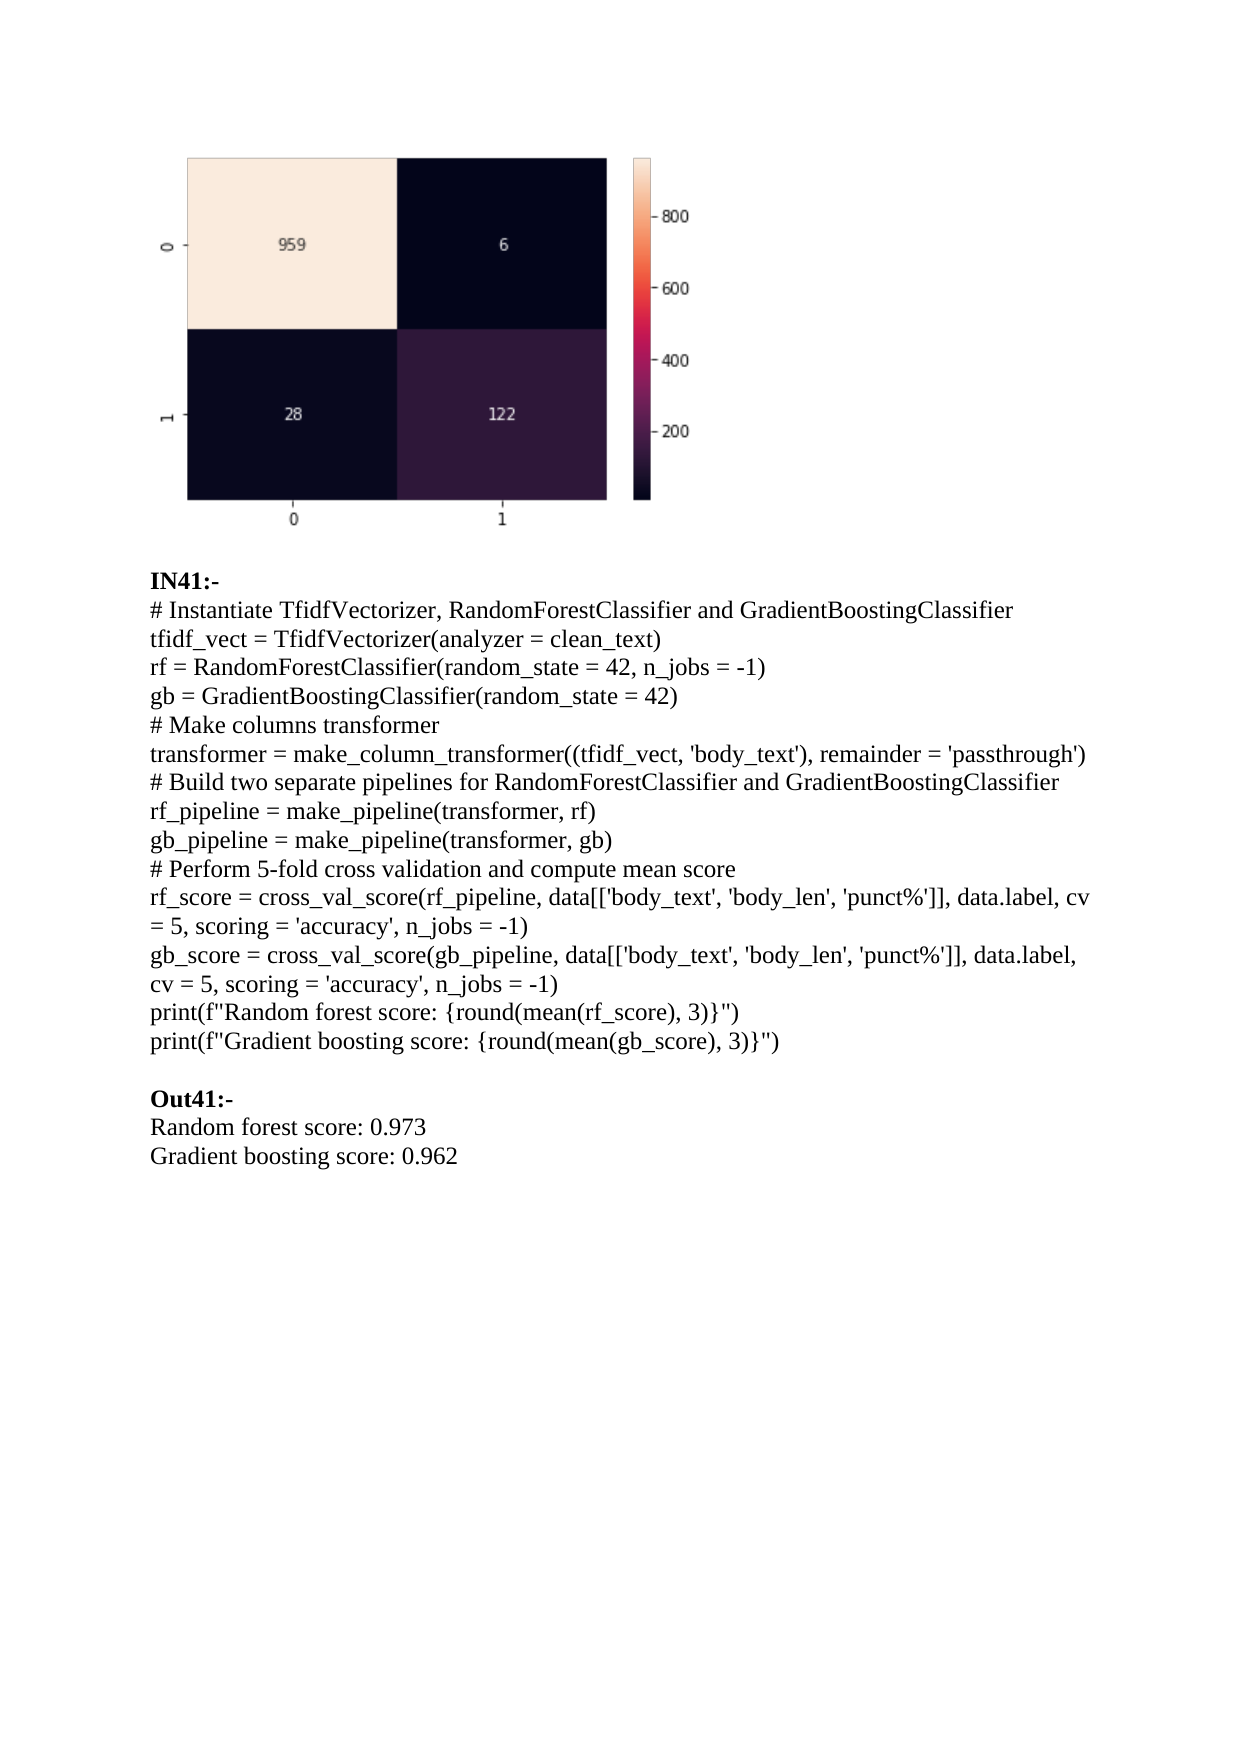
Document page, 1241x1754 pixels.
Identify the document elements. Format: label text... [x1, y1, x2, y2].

text tfidf_vect = TfidfVectorizer(analyzer = clean_text) [150, 624, 1090, 652]
text rf_pipeline = make_pipeline(transformer, rf) [150, 796, 1090, 825]
text IN41:- [150, 566, 1090, 595]
text Gradient boosting score: 0.962 [150, 1141, 1090, 1170]
text print(f"Random forest score: {round(mean(rf_score), 3)}") [150, 997, 1090, 1026]
text gb = GradientBoostingClassifier(random_state = 42) [150, 681, 1090, 710]
text # Build two separate pipelines for RandomForestClassifier and GradientBoostingClassifier [150, 767, 1090, 796]
text Out41:- [150, 1084, 1090, 1112]
text gb_score = cross_val_score(gb_pipeline, data[['body_text', 'body_len', 'punct%']], data.label, cv = 5, scoring = 'accuracy', n_jobs = -1) [150, 940, 1090, 997]
text gb_pipeline = make_pipeline(transformer, gb) [150, 825, 1090, 854]
text rf = RandomForestClassifier(random_state = 42, n_jobs = -1) [150, 652, 1090, 681]
picture [150, 150, 700, 538]
text # Make columns transformer [150, 710, 1090, 739]
text Random forest score: 0.973 [150, 1112, 1090, 1141]
text rf_score = cross_val_score(rf_pipeline, data[['body_text', 'body_len', 'punct%']], data.label, cv = 5, scoring = 'accuracy', n_jobs = -1) [150, 882, 1090, 940]
text # Instantiate TfidfVectorizer, RandomForestClassifier and GradientBoostingClassifier [150, 595, 1090, 624]
text print(f"Gradient boosting score: {round(mean(gb_score), 3)}") [150, 1026, 1090, 1055]
text transformer = make_column_transformer((tfidf_vect, 'body_text'), remainder = 'passthrough') [150, 739, 1090, 767]
text # Perform 5-fold cross validation and compute mean score [150, 854, 1090, 882]
